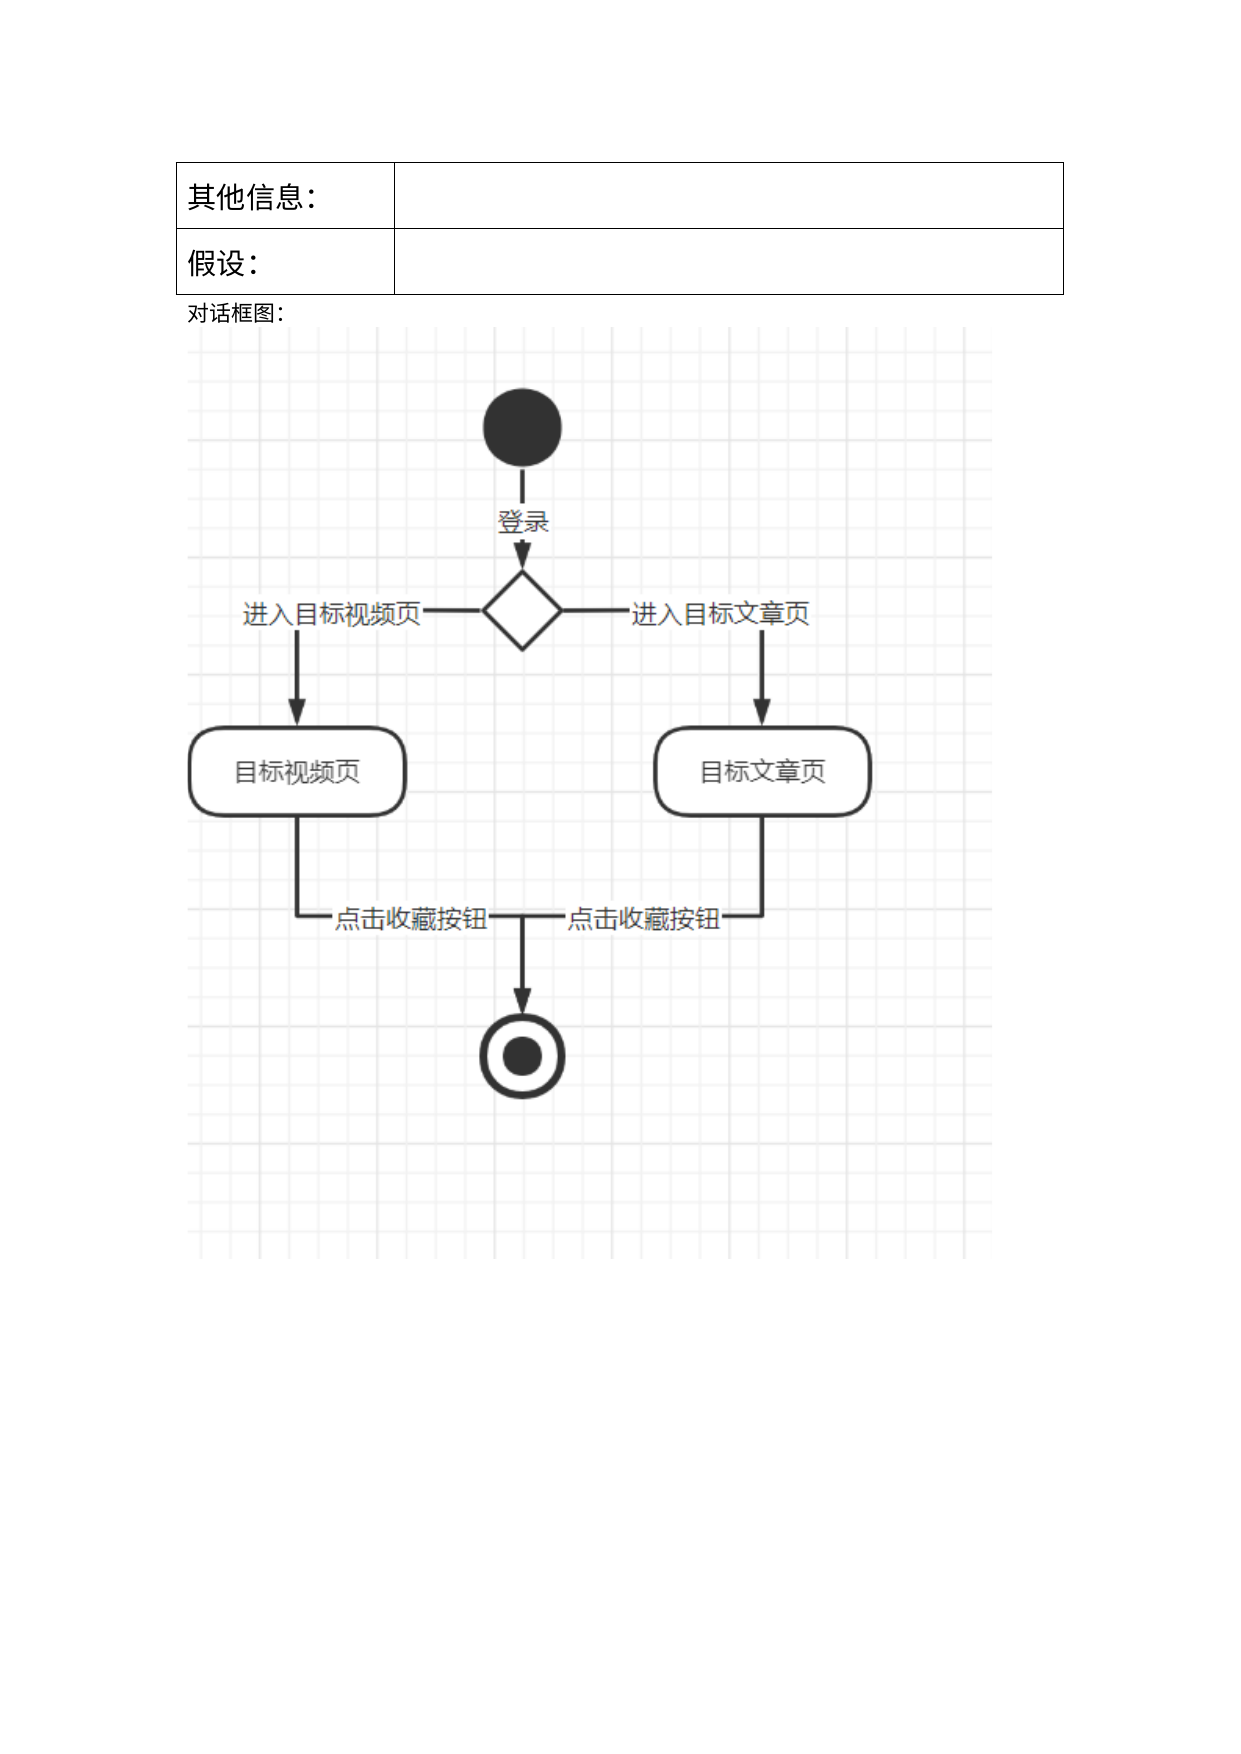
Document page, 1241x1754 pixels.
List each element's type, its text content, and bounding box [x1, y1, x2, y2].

table_cell 假设： [177, 229, 394, 294]
text 对话框图： [187, 295, 1053, 328]
table_cell [395, 163, 1063, 228]
picture [187, 327, 993, 1259]
table_cell 其他信息： [177, 163, 394, 228]
table_cell [395, 229, 1063, 294]
